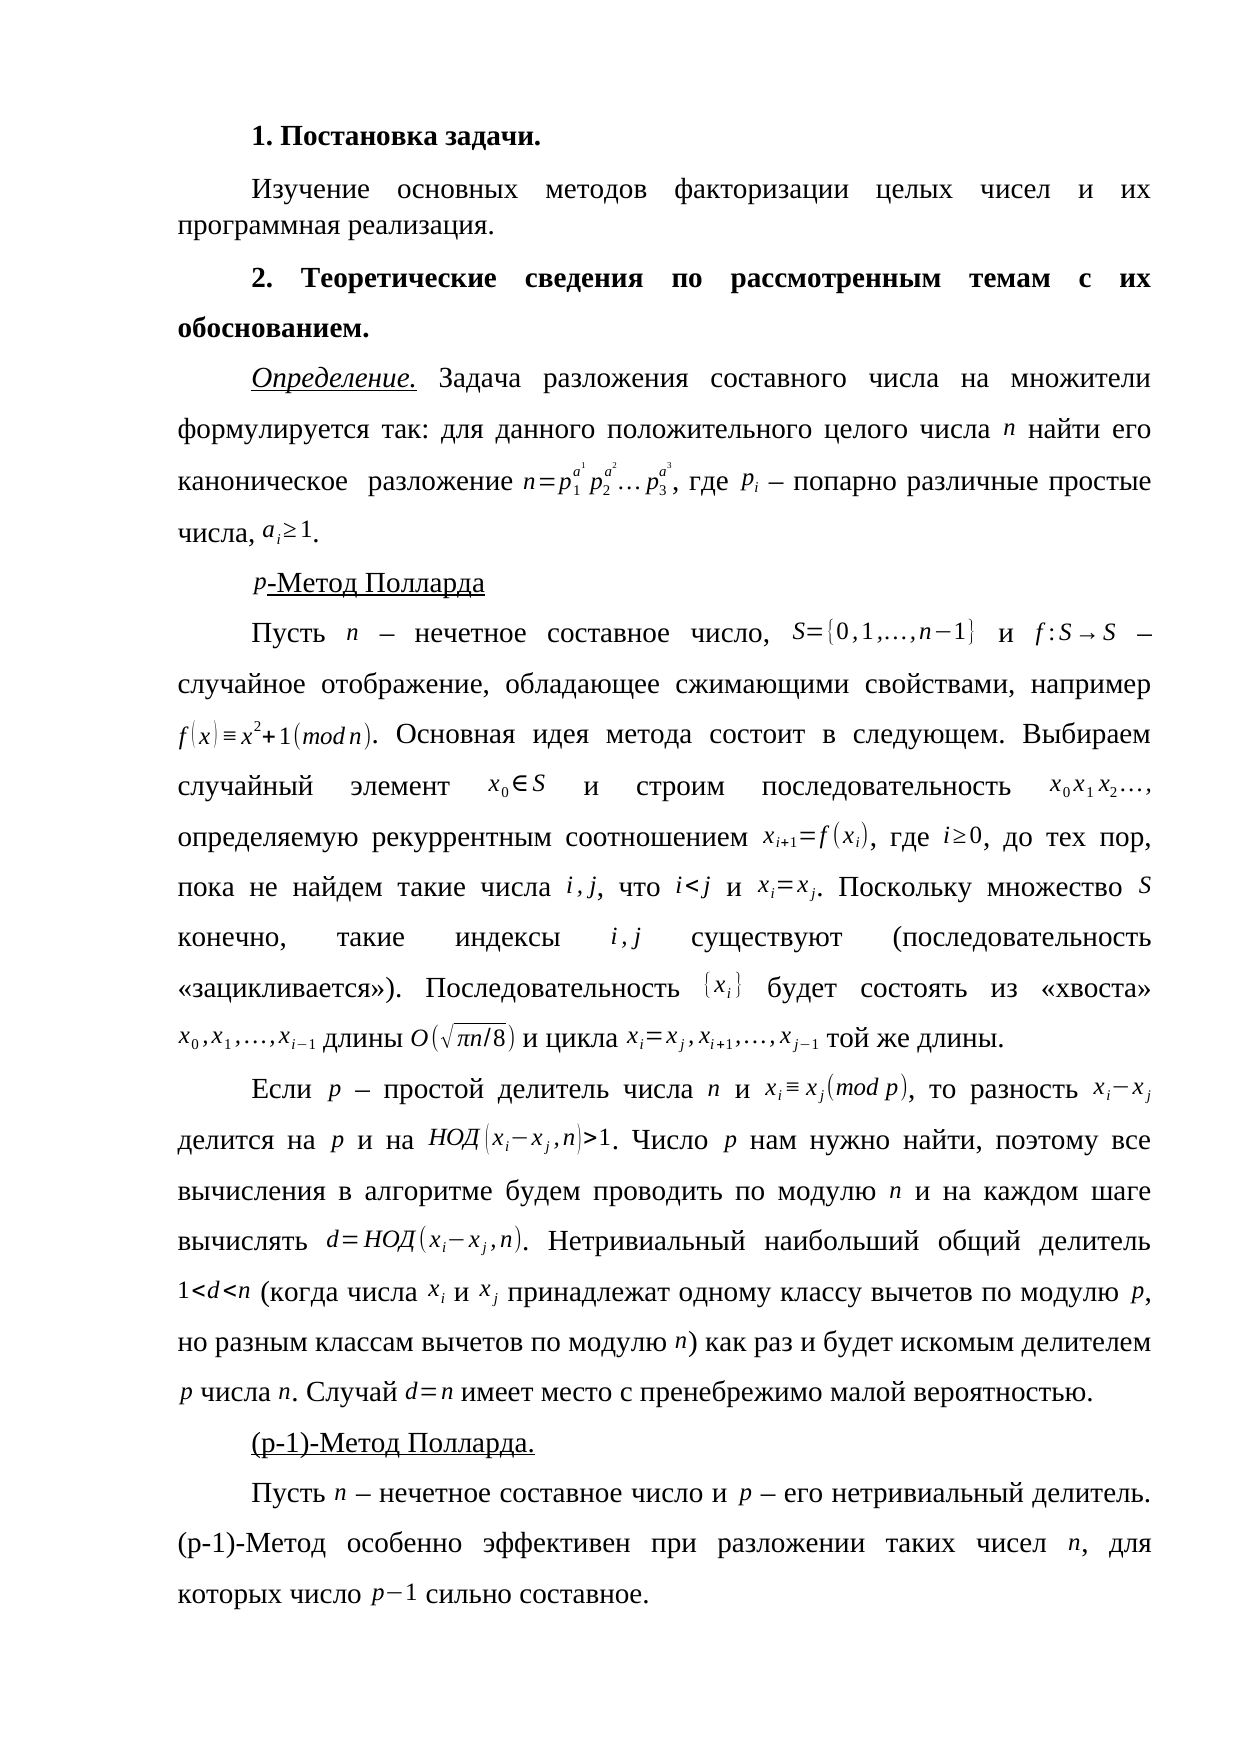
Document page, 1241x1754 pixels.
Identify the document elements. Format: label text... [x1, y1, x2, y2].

text 1. Постановка задачи. [177, 118, 1152, 152]
text Изучение основных методов факторизации целых чисел и их программная реализация. [177, 171, 1152, 241]
text -Метод Полларда [177, 565, 1152, 599]
text Пусть – нечетное составное число, и –случайное отображение, обладающее сжимающими свойствами, например . Основная идея метода состоит в следующем. Выбираем случайный элемент и строим последовательность определяемую рекуррентным соотношением , где , до тех пор, пока не найдем такие числа , что и . Поскольку множество конечно, такие индексы существуют (последовательность «зацикливается»). Последовательность будет состоять из «хвоста» длины и цикла той же длины. [177, 616, 1152, 1055]
text Если – простой делитель числа и , то разность делится на и на . Число нам нужно найти, поэтому все вычисления в алгоритме будем проводить по модулю и на каждом шаге вычислять . Нетривиальный наибольший общий делитель (когда числа и принадлежат одному классу вычетов по модулю , но разным классам вычетов по модулю ) как раз и будет искомым делителем числа . Случай имеет место с пренебрежимо малой вероятностью. [177, 1071, 1152, 1408]
text (p-1)-Метод Полларда. [177, 1425, 1152, 1458]
text Определение. Задача разложения составного числа на множители формулируется так: для данного положительного целого числа найти его каноническое разложение , где – попарно различные простые числа, . [177, 361, 1152, 548]
text 2. Теоретические сведения по рассмотренным темам с их обоснованием. [177, 260, 1152, 344]
